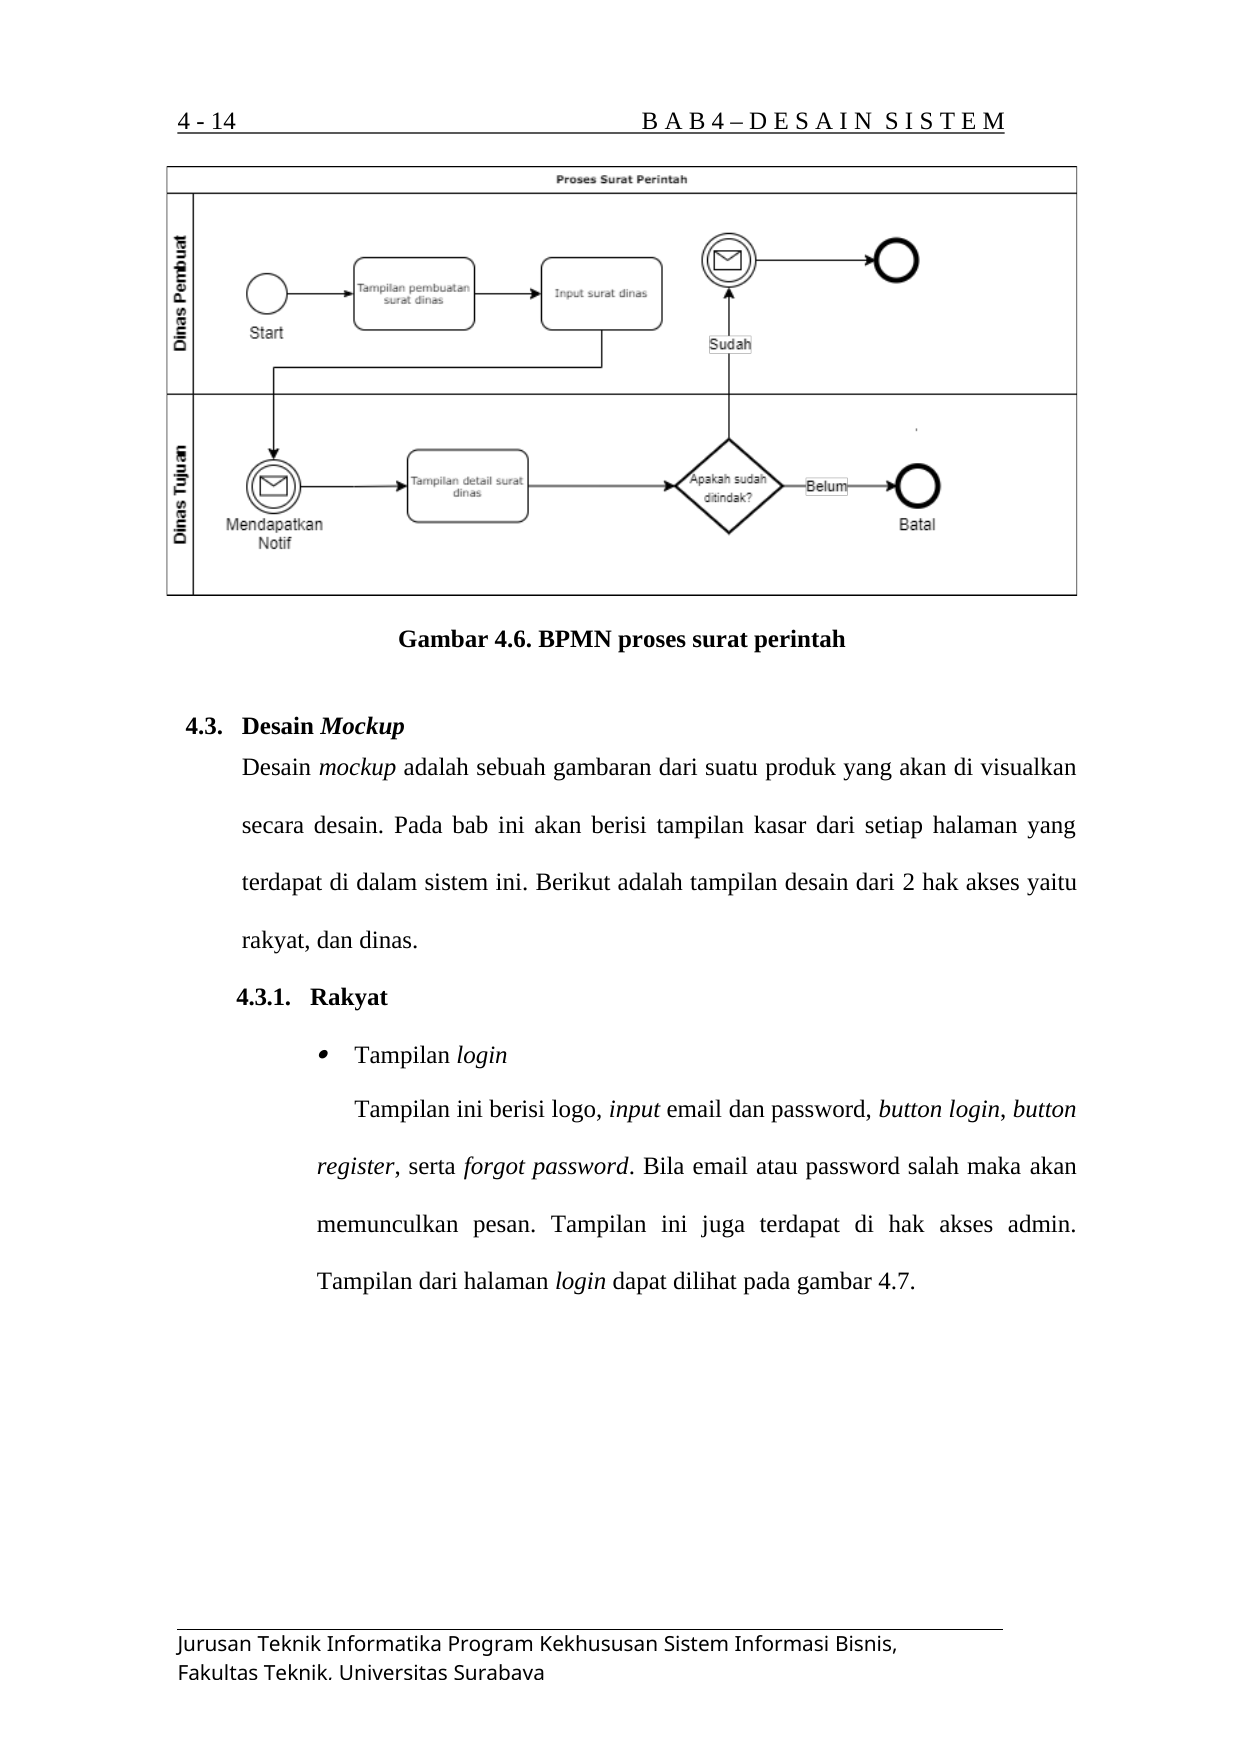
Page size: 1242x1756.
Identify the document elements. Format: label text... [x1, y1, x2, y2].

text Tampilan ini berisi logo, input email dan password, button login, button register, serta forgot password. Bila email atau password salah maka akan memunculkan pesan. Tampilan ini juga terdapat di hak akses admin. Tampilan dari halaman login dapat dilihat pada gambar 4.7. [317, 1094, 1077, 1295]
list Tampilan login [317, 1040, 1077, 1069]
picture [166, 166, 1078, 596]
text Gambar 4.6. BPMN proses surat perintah [167, 624, 1077, 653]
subtitle Rakyat [236, 982, 1077, 1011]
list Desain Mockup [185, 711, 1077, 740]
list Desain mockup adalah sebuah gambaran dari suatu produk yang akan di visualkan secara desain. Pada bab ini akan berisi tampilan kasar dari setiap halaman yang terdapat di dalam sistem ini. Berikut adalah tampilan desain dari 2 hak akses yaitu rakyat, dan dinas. [242, 752, 1077, 954]
